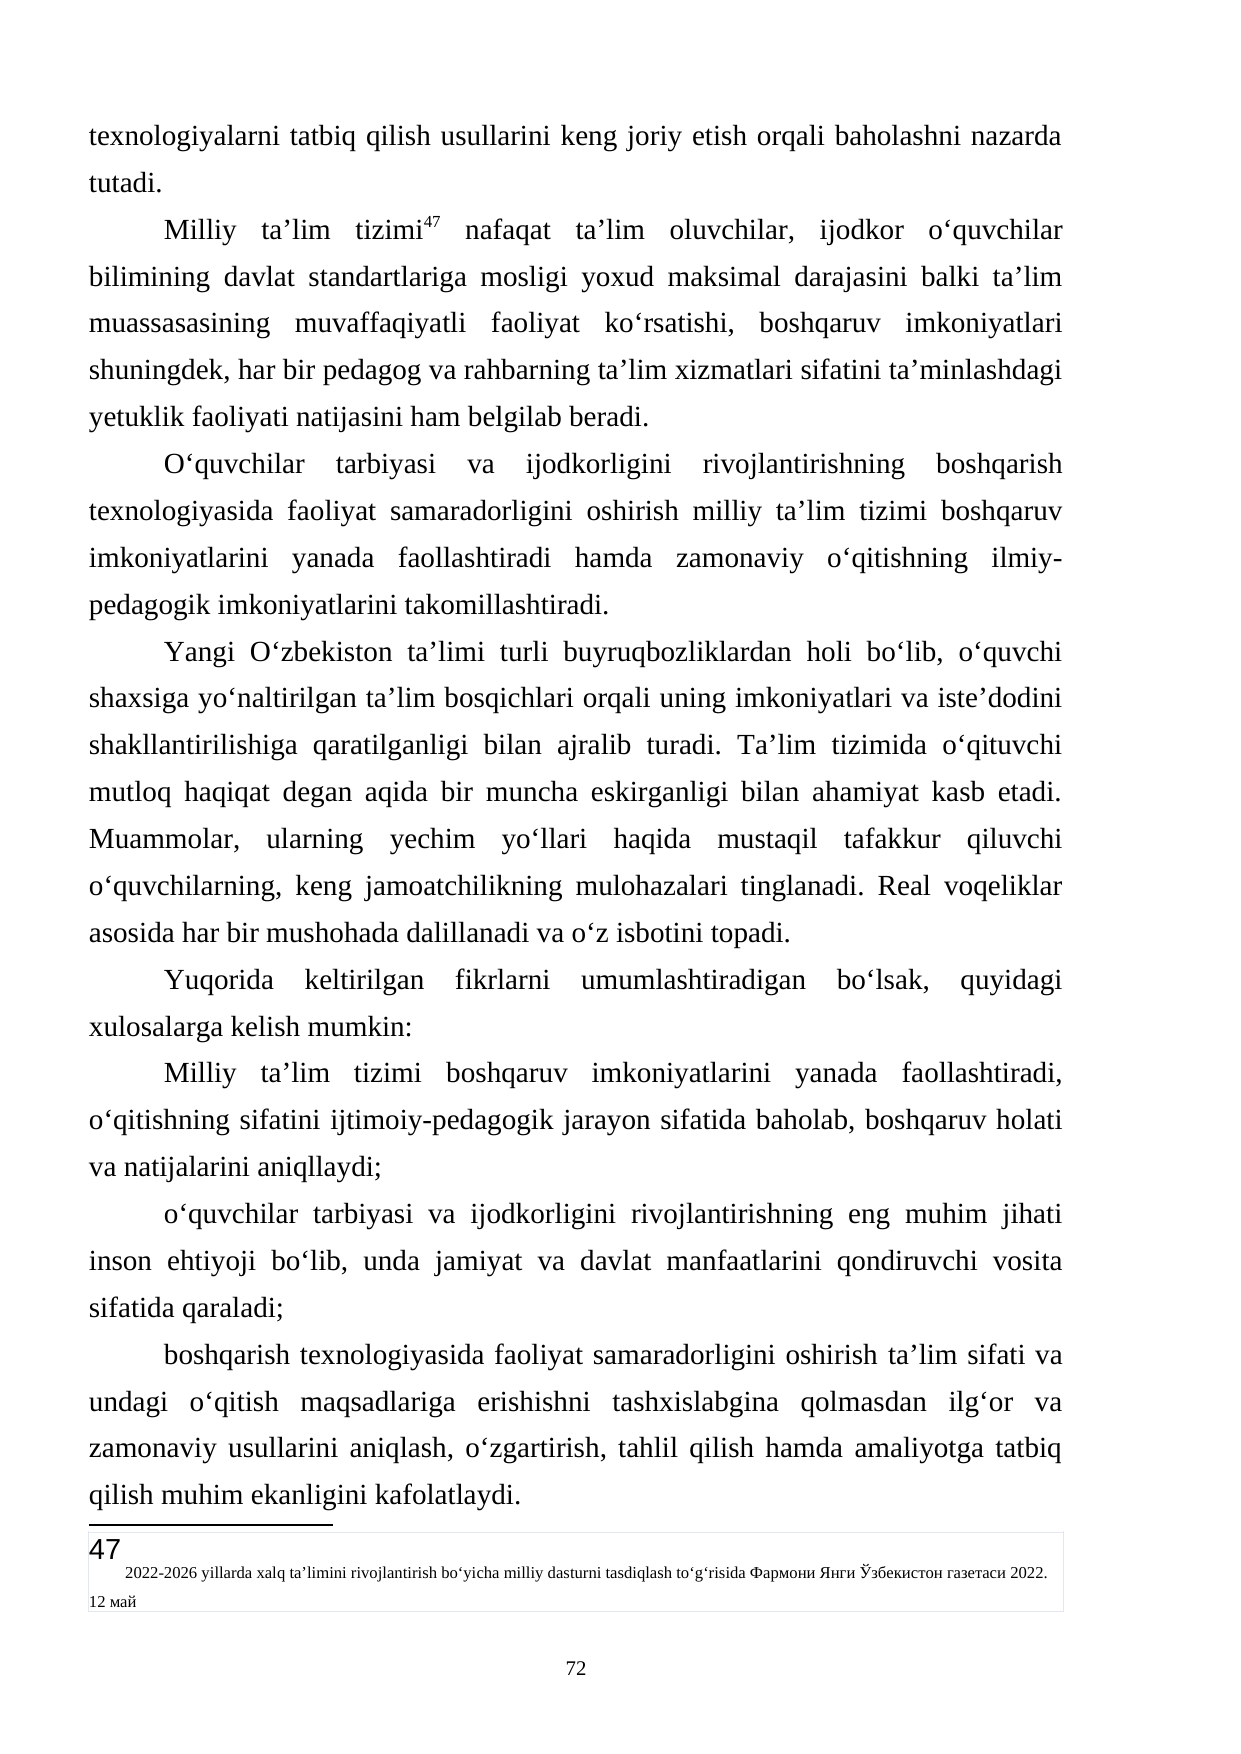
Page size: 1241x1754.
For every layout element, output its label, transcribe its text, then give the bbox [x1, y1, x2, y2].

text Yangi O‘zbekiston ta’limi turli buyruqbozliklardan holi bo‘lib, o‘quvchi shaxsiga yo‘naltirilgan ta’lim bosqichlari orqali uning imkoniyatlari va iste’dodini shakllantirilishiga qaratilganligi bilan ajralib turadi. Ta’lim tizimida o‘qituvchi mutloq haqiqat degan aqida bir muncha eskirganligi bilan ahamiyat kasb etadi. Muammolar, ularning yechim yo‘llari haqida mustaqil tafakkur qiluvchi o‘quvchilarning, keng jamoatchilikning mulohazalari tinglanadi. Real voqeliklar asosida har bir mushohada dalillanadi va o‘z isbotini topadi. [89, 634, 1063, 948]
text O‘quvchilar tarbiyasi va ijodkorligini rivojlantirishning boshqarish texnologiyasida faoliyat samaradorligini oshirish milliy ta’lim tizimi boshqaruv imkoniyatlarini yanada faollashtiradi hamda zamonaviy o‘qitishning ilmiy-pedagogik imkoniyatlarini takomillashtiradi. [89, 446, 1063, 620]
text Milliy ta’lim tizimi boshqaruv imkoniyatlarini yanada faollashtiradi, o‘qitishning sifatini ijtimoiy-pedagogik jarayon sifatida baholab, boshqaruv holati va natijalarini aniqllaydi; [89, 1056, 1063, 1183]
text o‘quvchilar tarbiyasi va ijodkorligini rivojlantirishning eng muhim jihati inson ehtiyoji bo‘lib, unda jamiyat va davlat manfaatlarini qondiruvchi vosita sifatida qaraladi; [89, 1196, 1063, 1323]
text Milliy ta’lim tizimi nafaqat ta’lim oluvchilar, ijodkor o‘quvchilar bilimining davlat standartlariga mosligi yoxud maksimal darajasini balki ta’lim muassasasining muvaffaqiyatli faoliyat ko‘rsatishi, boshqaruv imkoniyatlari shuningdek, har bir pedagog va rahbarning ta’lim xizmatlari sifatini ta’minlashdagi yetuklik faoliyati natijasini ham belgilab beradi. [89, 212, 1063, 433]
text Yuqorida keltirilgan fikrlarni umumlashtiradigan bo‘lsak, quyidagi xulosalarga kelish mumkin: [89, 962, 1063, 1042]
text boshqarish texnologiyasida faoliyat samaradorligini oshirish ta’lim sifati va undagi o‘qitish maqsadlariga erishishni tashxislabgina qolmasdan ilg‘or va zamonaviy usullarini aniqlash, o‘zgartirish, tahlil qilish hamda amaliyotga tatbiq qilish muhim ekanligini kafolatlaydi. [89, 1337, 1063, 1511]
